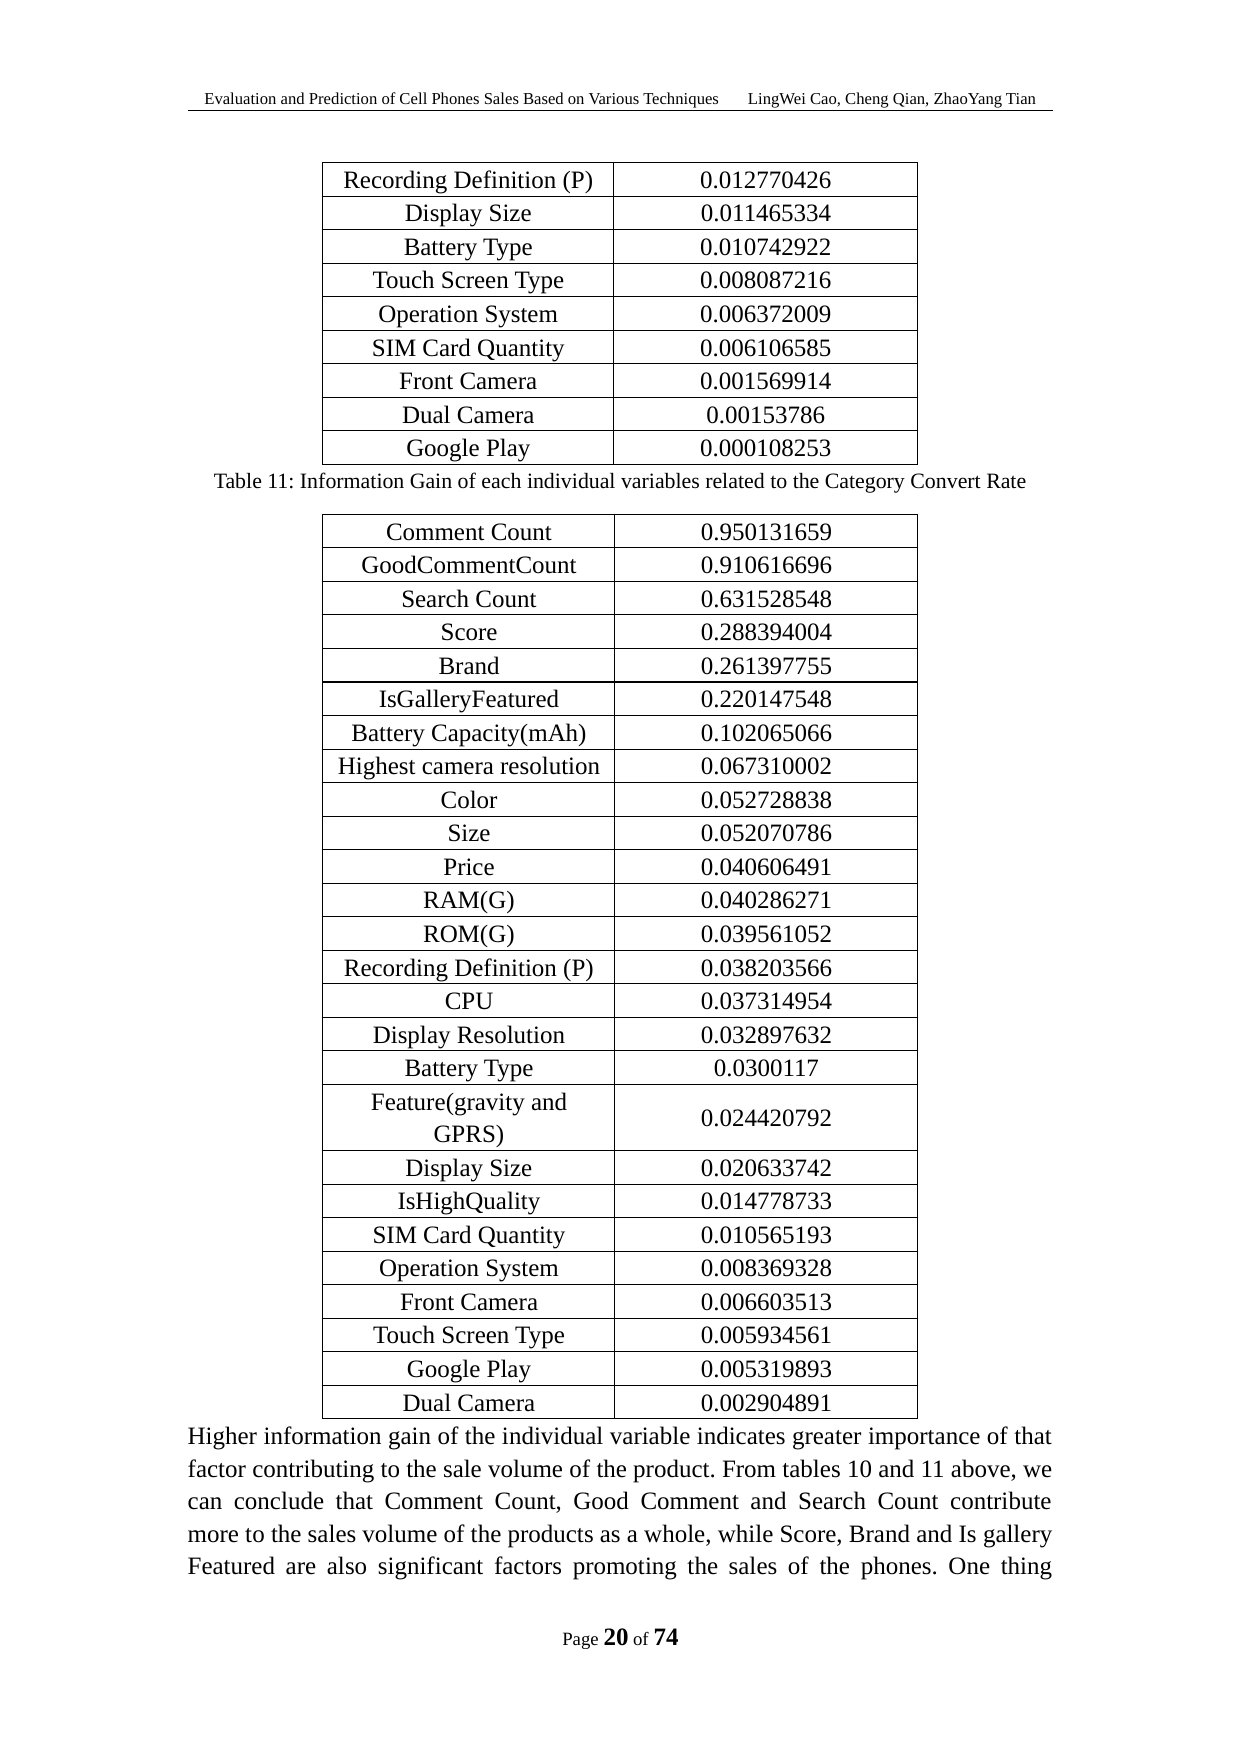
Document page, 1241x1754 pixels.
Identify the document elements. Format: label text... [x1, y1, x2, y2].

table_cell 0.040286271 [615, 884, 917, 916]
table_cell Brand [323, 649, 614, 681]
table_cell 0.010565193 [615, 1218, 917, 1251]
table_cell 0.037314954 [615, 984, 917, 1017]
table_cell Google Play [323, 1352, 614, 1385]
table_cell Battery Type [323, 230, 613, 263]
table_cell 0.000108253 [614, 431, 917, 464]
table_cell 0.910616696 [615, 548, 917, 581]
table_cell 0.020633742 [615, 1151, 917, 1183]
table_cell 0.001569914 [614, 364, 917, 397]
table_cell 0.010742922 [614, 230, 917, 263]
table_cell Display Size [323, 197, 613, 229]
table_cell 0.052728838 [615, 783, 917, 816]
table_cell 0.006106585 [614, 331, 917, 363]
table_cell CPU [323, 984, 614, 1017]
table_cell 0.006372009 [614, 297, 917, 330]
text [187, 1419, 1053, 1582]
table_cell Google Play [323, 431, 613, 464]
table_cell 0.0300117 [615, 1051, 917, 1084]
table_cell 0.00153786 [614, 398, 917, 430]
table_cell ROM(G) [323, 917, 614, 950]
table_cell Operation System [323, 1252, 614, 1284]
table_cell 0.040606491 [615, 850, 917, 883]
table_cell Display Resolution [323, 1018, 614, 1050]
table_cell Score [323, 615, 614, 648]
table_cell Highest camera resolution [323, 750, 614, 782]
table_cell 0.038203566 [615, 951, 917, 983]
table_cell 0.008087216 [614, 264, 917, 296]
table_cell 0.024420792 [615, 1085, 917, 1150]
table_cell Touch Screen Type [323, 1319, 614, 1351]
table_cell 0.002904891 [615, 1386, 917, 1418]
table_cell IsHighQuality [323, 1185, 614, 1217]
table_cell Recording Definition (P) [323, 163, 613, 196]
text Table 11: Information Gain of each individual variables related to the Category Convert Rate [187, 465, 1053, 497]
table_cell Front Camera [323, 364, 613, 397]
table_cell Recording Definition (P) [323, 951, 614, 983]
table_cell 0.102065066 [615, 716, 917, 748]
table_cell 0.067310002 [615, 750, 917, 782]
table_cell Touch Screen Type [323, 264, 613, 296]
table_cell 0.006603513 [615, 1285, 917, 1318]
table_cell 0.014778733 [615, 1185, 917, 1217]
table_cell Search Count [323, 582, 614, 614]
table_cell Battery Capacity(mAh) [323, 716, 614, 748]
table_cell 0.631528548 [615, 582, 917, 614]
table_cell 0.012770426 [614, 163, 917, 196]
table_cell 0.261397755 [615, 649, 917, 681]
table_cell 0.005319893 [615, 1352, 917, 1385]
table_cell 0.288394004 [615, 615, 917, 648]
table_cell 0.039561052 [615, 917, 917, 950]
table_cell IsGalleryFeatured [323, 683, 614, 715]
table_cell Size [323, 817, 614, 849]
table_cell Feature(gravity and GPRS) [323, 1085, 614, 1150]
table_cell Color [323, 783, 614, 816]
table_cell GoodCommentCount [323, 548, 614, 581]
table_cell Dual Camera [323, 398, 613, 430]
table_header 0.950131659 [615, 515, 917, 547]
table_cell Battery Type [323, 1051, 614, 1084]
table_cell Price [323, 850, 614, 883]
table_cell SIM Card Quantity [323, 1218, 614, 1251]
table_cell 0.005934561 [615, 1319, 917, 1351]
table_cell 0.011465334 [614, 197, 917, 229]
table_cell SIM Card Quantity [323, 331, 613, 363]
table_cell 0.220147548 [615, 683, 917, 715]
table_cell 0.052070786 [615, 817, 917, 849]
table_cell 0.008369328 [615, 1252, 917, 1284]
table_header Comment Count [323, 515, 614, 547]
table_cell 0.032897632 [615, 1018, 917, 1050]
table_cell Display Size [323, 1151, 614, 1183]
table_cell Front Camera [323, 1285, 614, 1318]
table_cell Dual Camera [323, 1386, 614, 1418]
table_cell RAM(G) [323, 884, 614, 916]
table_cell Operation System [323, 297, 613, 330]
